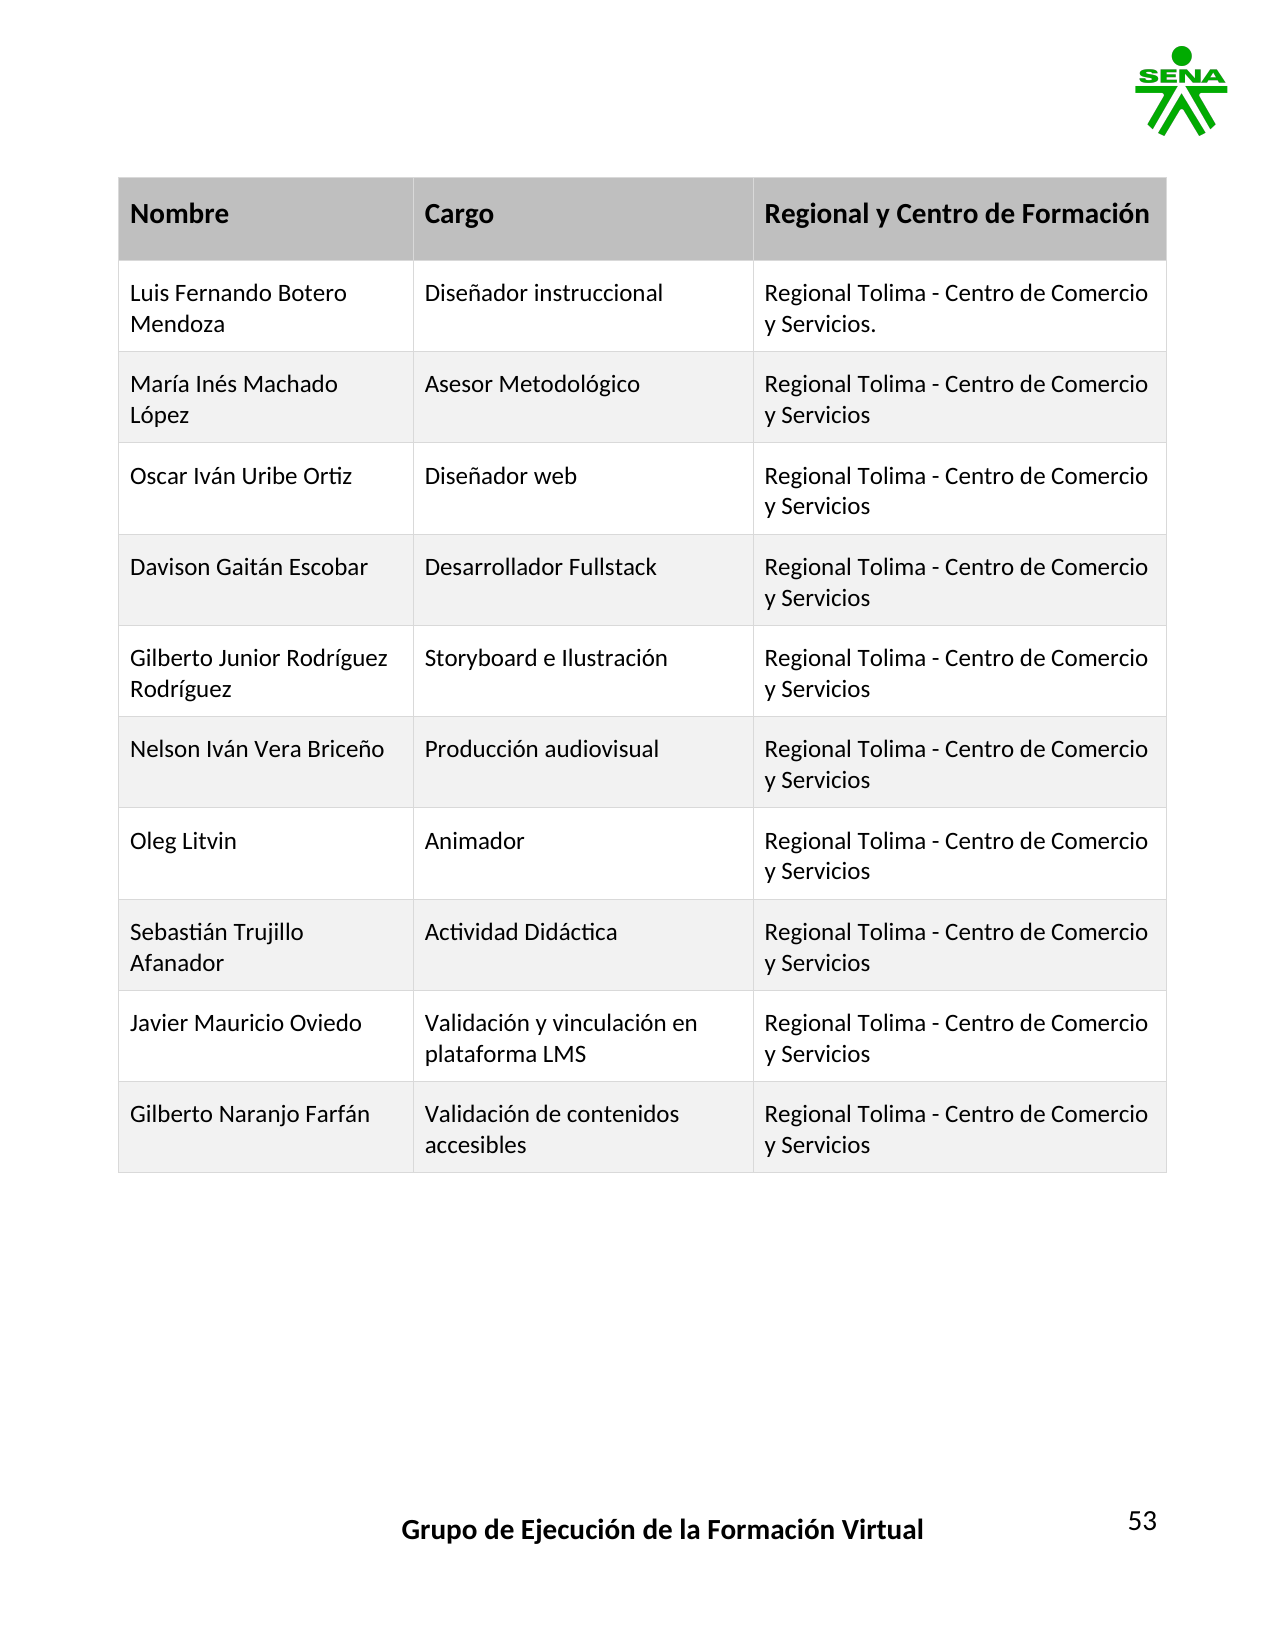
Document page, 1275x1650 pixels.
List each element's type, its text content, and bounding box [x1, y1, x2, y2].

table_cell Regional Tolima - Centro de Comercio y Servicios [754, 991, 1166, 1081]
table_cell Storyboard e Ilustración [414, 626, 753, 716]
table_cell Animador [414, 808, 753, 898]
table_cell Asesor Metodológico [414, 352, 753, 442]
table_cell Desarrollador Fullstack [414, 535, 753, 625]
table_cell Gilberto Naranjo Farfán [119, 1082, 413, 1172]
table_cell Nelson Iván Vera Briceño [119, 717, 413, 807]
table_cell Luis Fernando Botero Mendoza [119, 261, 413, 351]
table_cell Gilberto Junior Rodríguez Rodríguez [119, 626, 413, 716]
table_cell Sebastián Trujillo Afanador [119, 900, 413, 990]
table_cell Producción audiovisual [414, 717, 753, 807]
table_cell Regional Tolima - Centro de Comercio y Servicios [754, 352, 1166, 442]
table_cell Oleg Litvin [119, 808, 413, 898]
table_cell Diseñador instruccional [414, 261, 753, 351]
table_cell Validación y vinculación en plataforma LMS [414, 991, 753, 1081]
table_cell Regional Tolima - Centro de Comercio y Servicios [754, 717, 1166, 807]
table_cell Regional Tolima - Centro de Comercio y Servicios [754, 626, 1166, 716]
table_cell Regional Tolima - Centro de Comercio y Servicios [754, 900, 1166, 990]
table_cell Regional Tolima - Centro de Comercio y Servicios [754, 535, 1166, 625]
picture [1135, 46, 1228, 136]
table_cell Davison Gaitán Escobar [119, 535, 413, 625]
table_cell Regional Tolima - Centro de Comercio y Servicios. [754, 261, 1166, 351]
table_cell María Inés Machado López [119, 352, 413, 442]
table_cell Validación de contenidos accesibles [414, 1082, 753, 1172]
table_cell Actividad Didáctica [414, 900, 753, 990]
table_cell Regional Tolima - Centro de Comercio y Servicios [754, 443, 1166, 533]
table_cell Diseñador web [414, 443, 753, 533]
table_cell Regional Tolima - Centro de Comercio y Servicios [754, 1082, 1166, 1172]
table_header Nombre [119, 178, 413, 260]
table_header Cargo [414, 178, 753, 260]
table_cell Oscar Iván Uribe Ortiz [119, 443, 413, 533]
table_cell Javier Mauricio Oviedo [119, 991, 413, 1081]
table_cell Regional Tolima - Centro de Comercio y Servicios [754, 808, 1166, 898]
table_header Regional y Centro de Formación [754, 178, 1166, 260]
